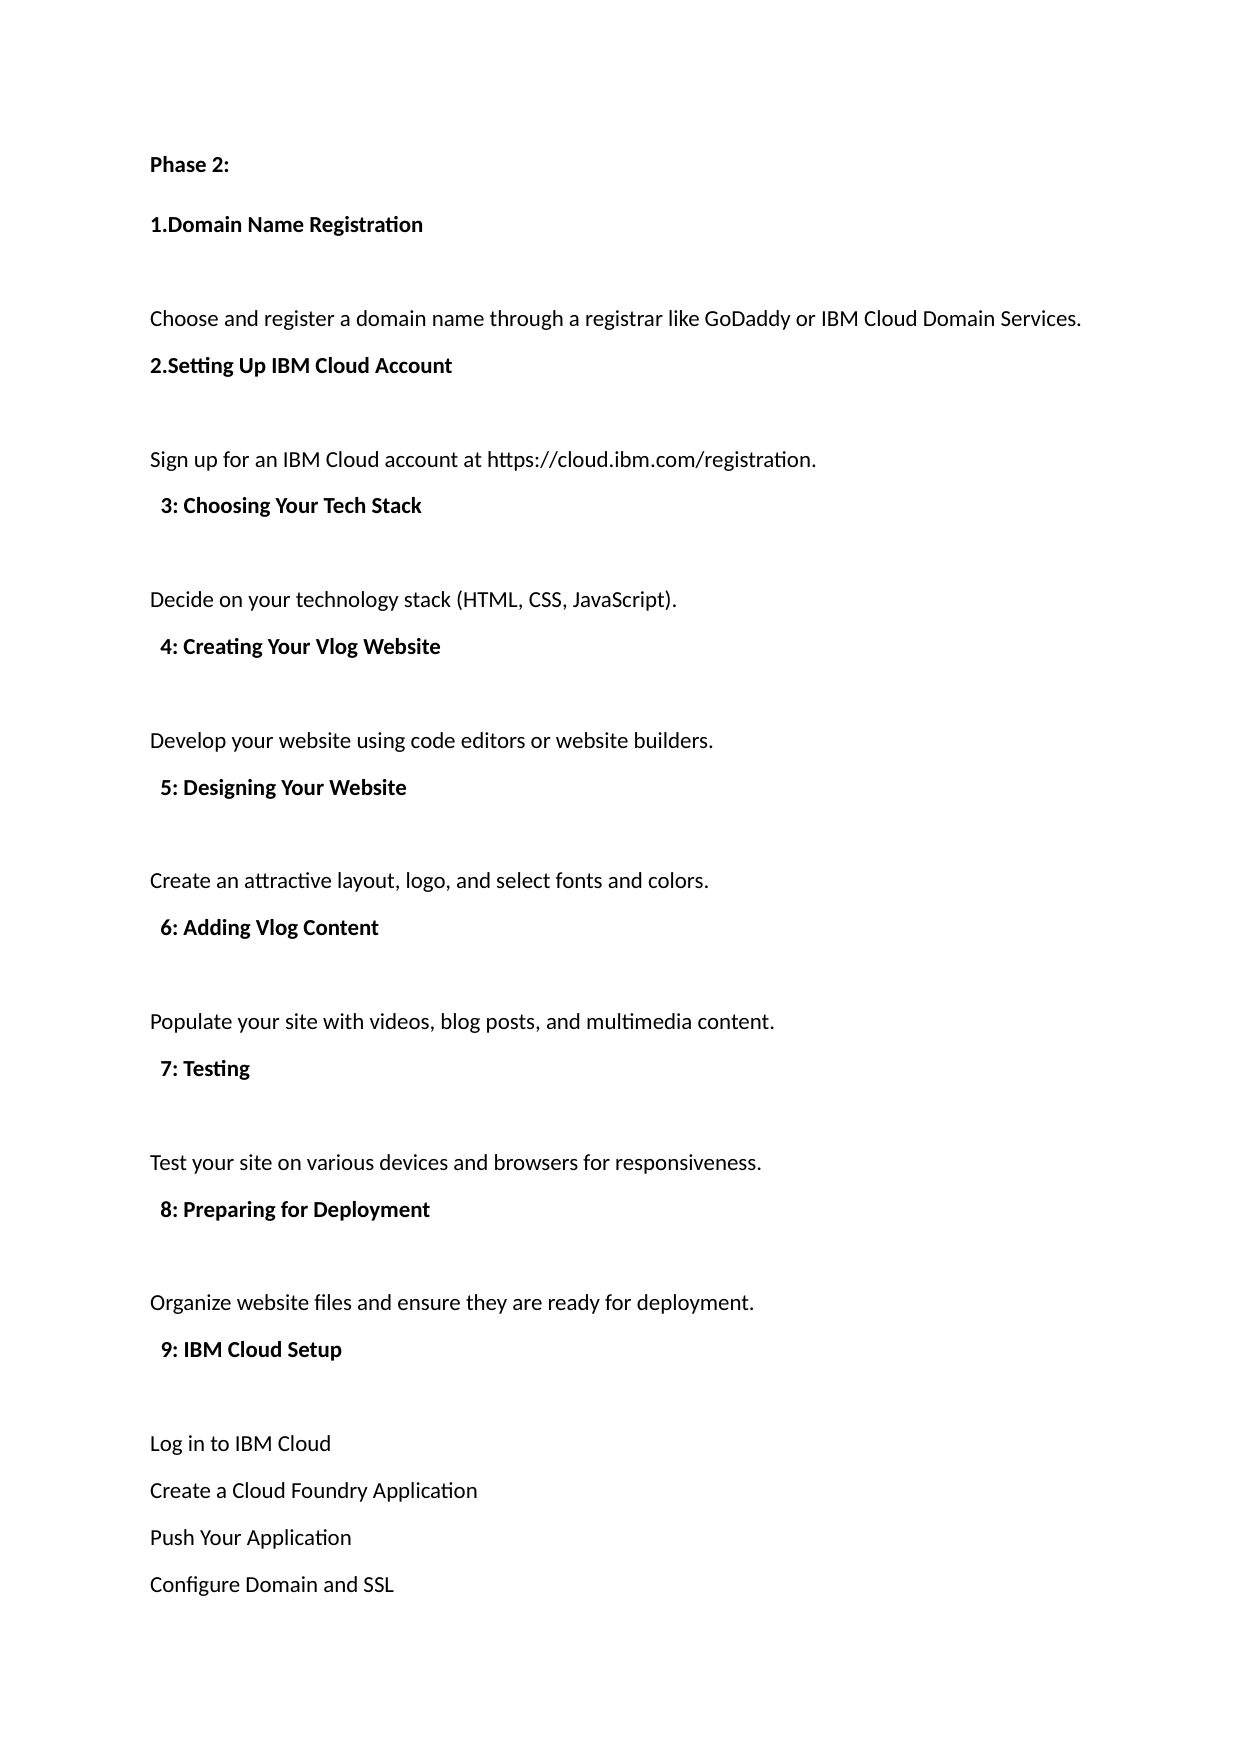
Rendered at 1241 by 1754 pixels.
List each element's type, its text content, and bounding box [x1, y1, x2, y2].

text Create a Cloud Foundry Application [150, 1476, 1090, 1504]
text Develop your website using code editors or website builders. [150, 726, 1090, 754]
text Log in to IBM Cloud [150, 1429, 1090, 1457]
text 5: Designing Your Website [150, 773, 1090, 801]
text Organize website files and ensure they are ready for deployment. [150, 1288, 1090, 1317]
text 3: Choosing Your Tech Stack [150, 492, 1090, 520]
text Populate your site with videos, blog posts, and multimedia content. [150, 1007, 1090, 1035]
text 6: Adding Vlog Content [150, 913, 1090, 942]
text Create an attractive layout, logo, and select fonts and colors. [150, 867, 1090, 895]
text 7: Testing [150, 1054, 1090, 1082]
text Configure Domain and SSL [150, 1570, 1090, 1598]
text Test your site on various devices and browsers for responsiveness. [150, 1148, 1090, 1176]
text 4: Creating Your Vlog Website [150, 632, 1090, 660]
text Push Your Application [150, 1523, 1090, 1551]
text 9: IBM Cloud Setup [150, 1335, 1090, 1363]
text 2.Setting Up IBM Cloud Account [150, 351, 1090, 379]
text Decide on your technology stack (HTML, CSS, JavaScript). [150, 585, 1090, 613]
text Phase 2: 1.Domain Name Registration [150, 150, 1090, 238]
text Choose and register a domain name through a registrar like GoDaddy or IBM Cloud Domain Services. [150, 304, 1090, 332]
text 8: Preparing for Deployment [150, 1195, 1090, 1223]
text Sign up for an IBM Cloud account at https://cloud.ibm.com/registration. [150, 445, 1090, 473]
